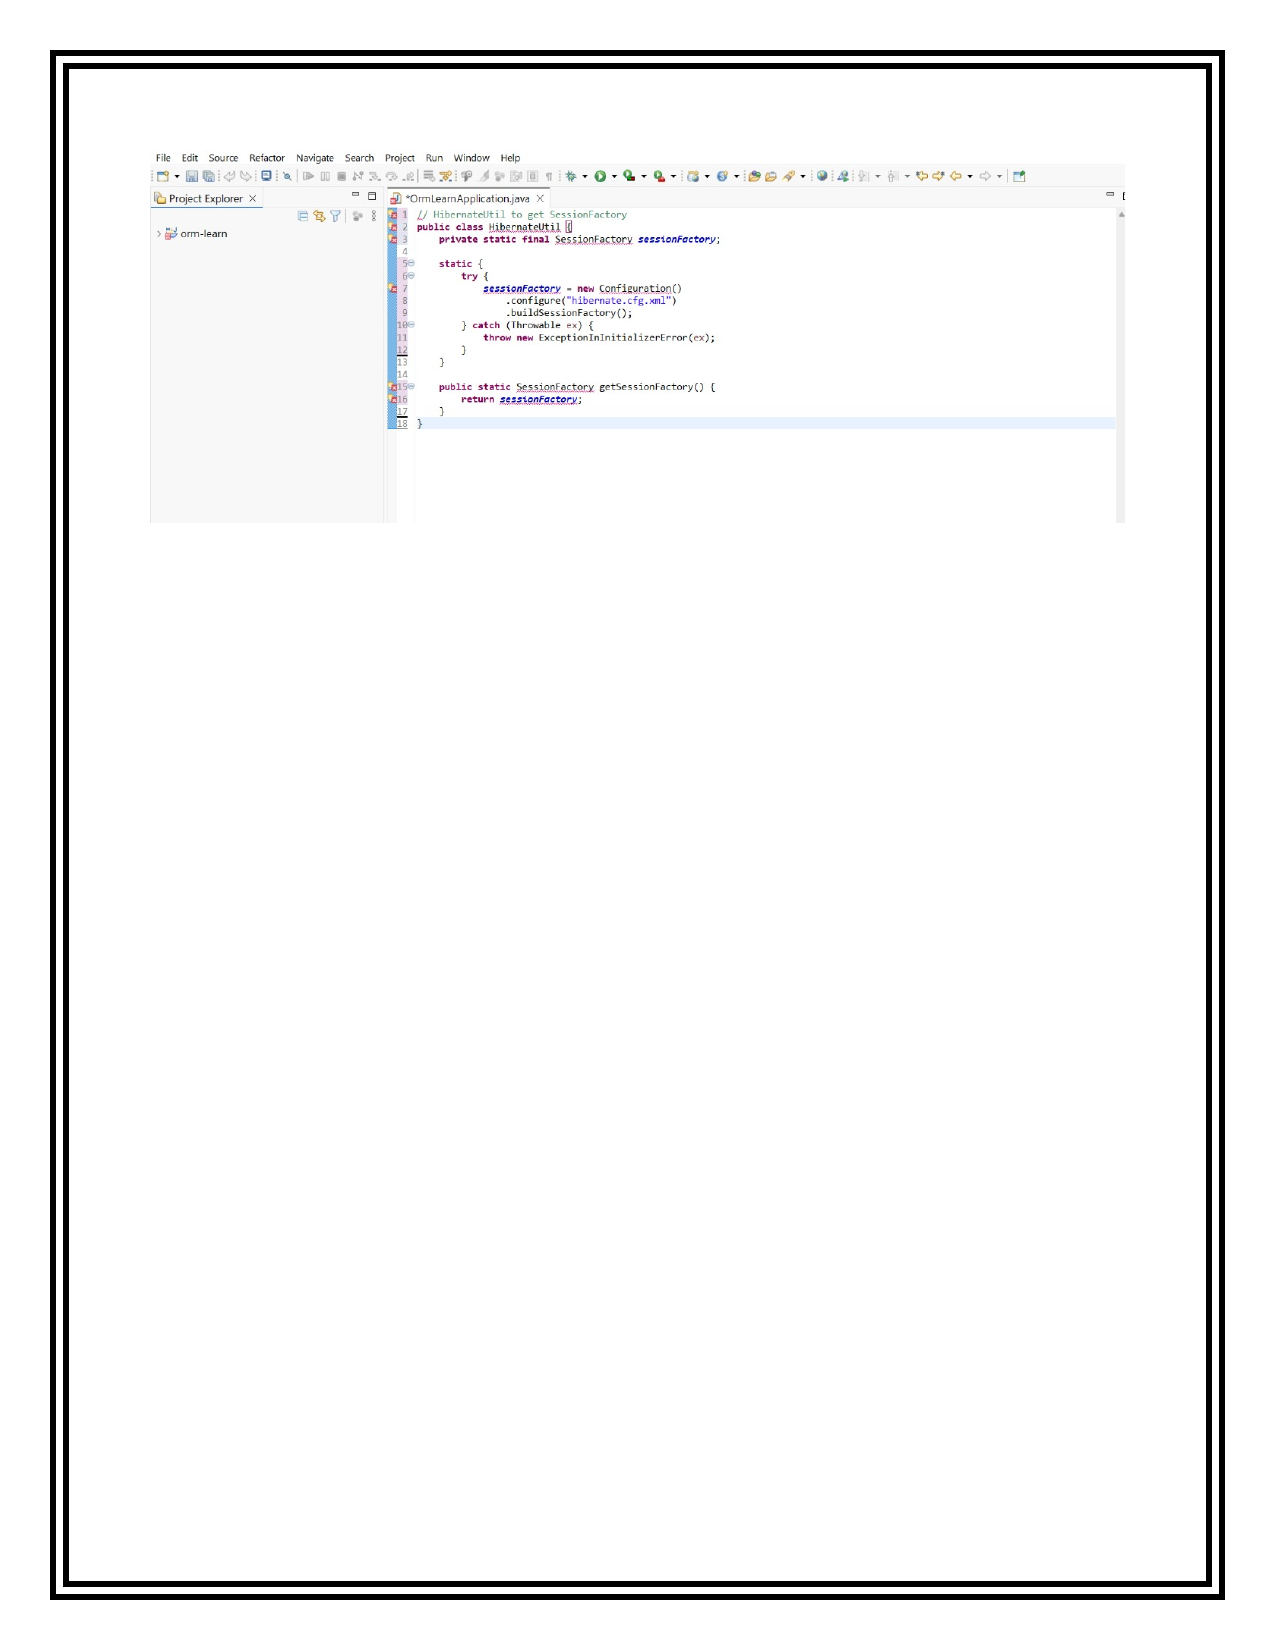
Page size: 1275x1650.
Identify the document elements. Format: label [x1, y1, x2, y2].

picture [150, 150, 1125, 523]
